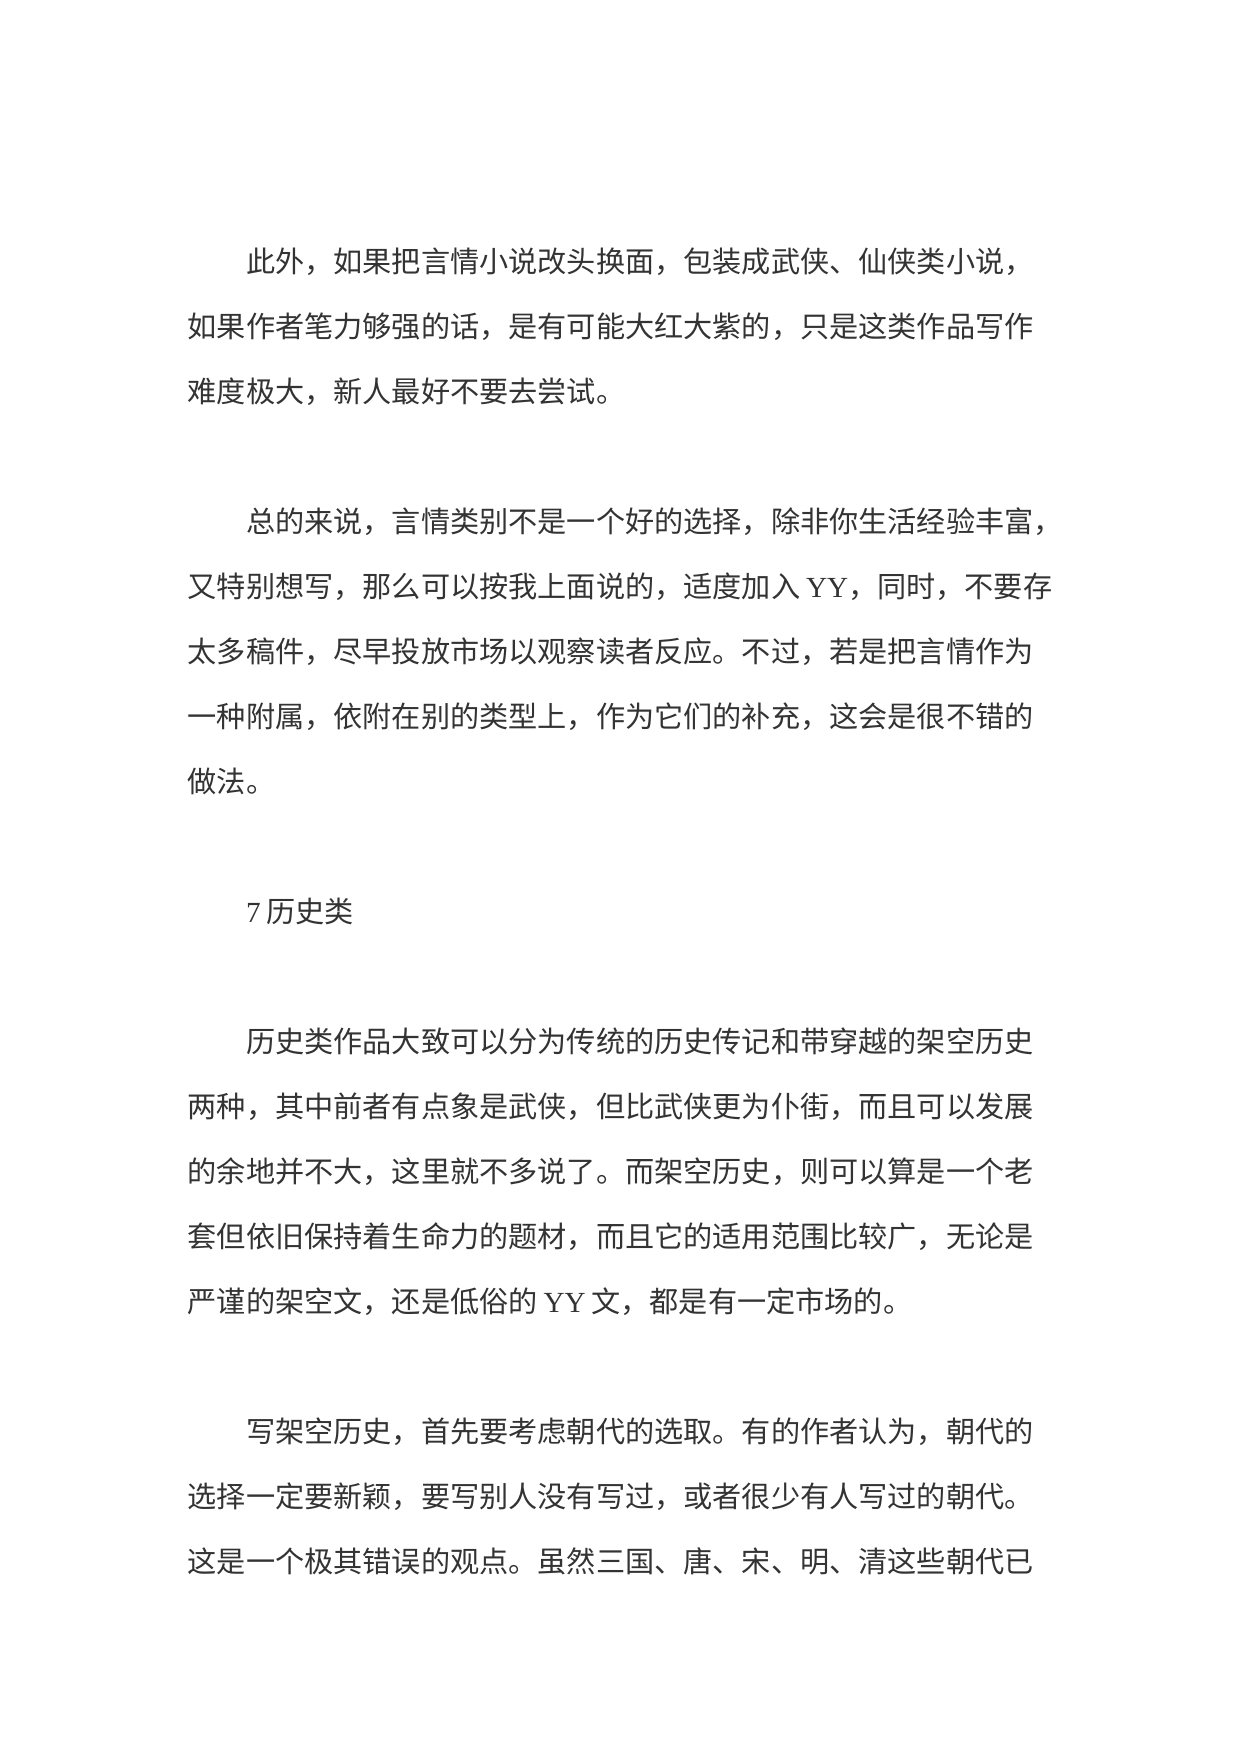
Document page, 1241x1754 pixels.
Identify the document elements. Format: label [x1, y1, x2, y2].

text [187, 162, 1053, 1592]
